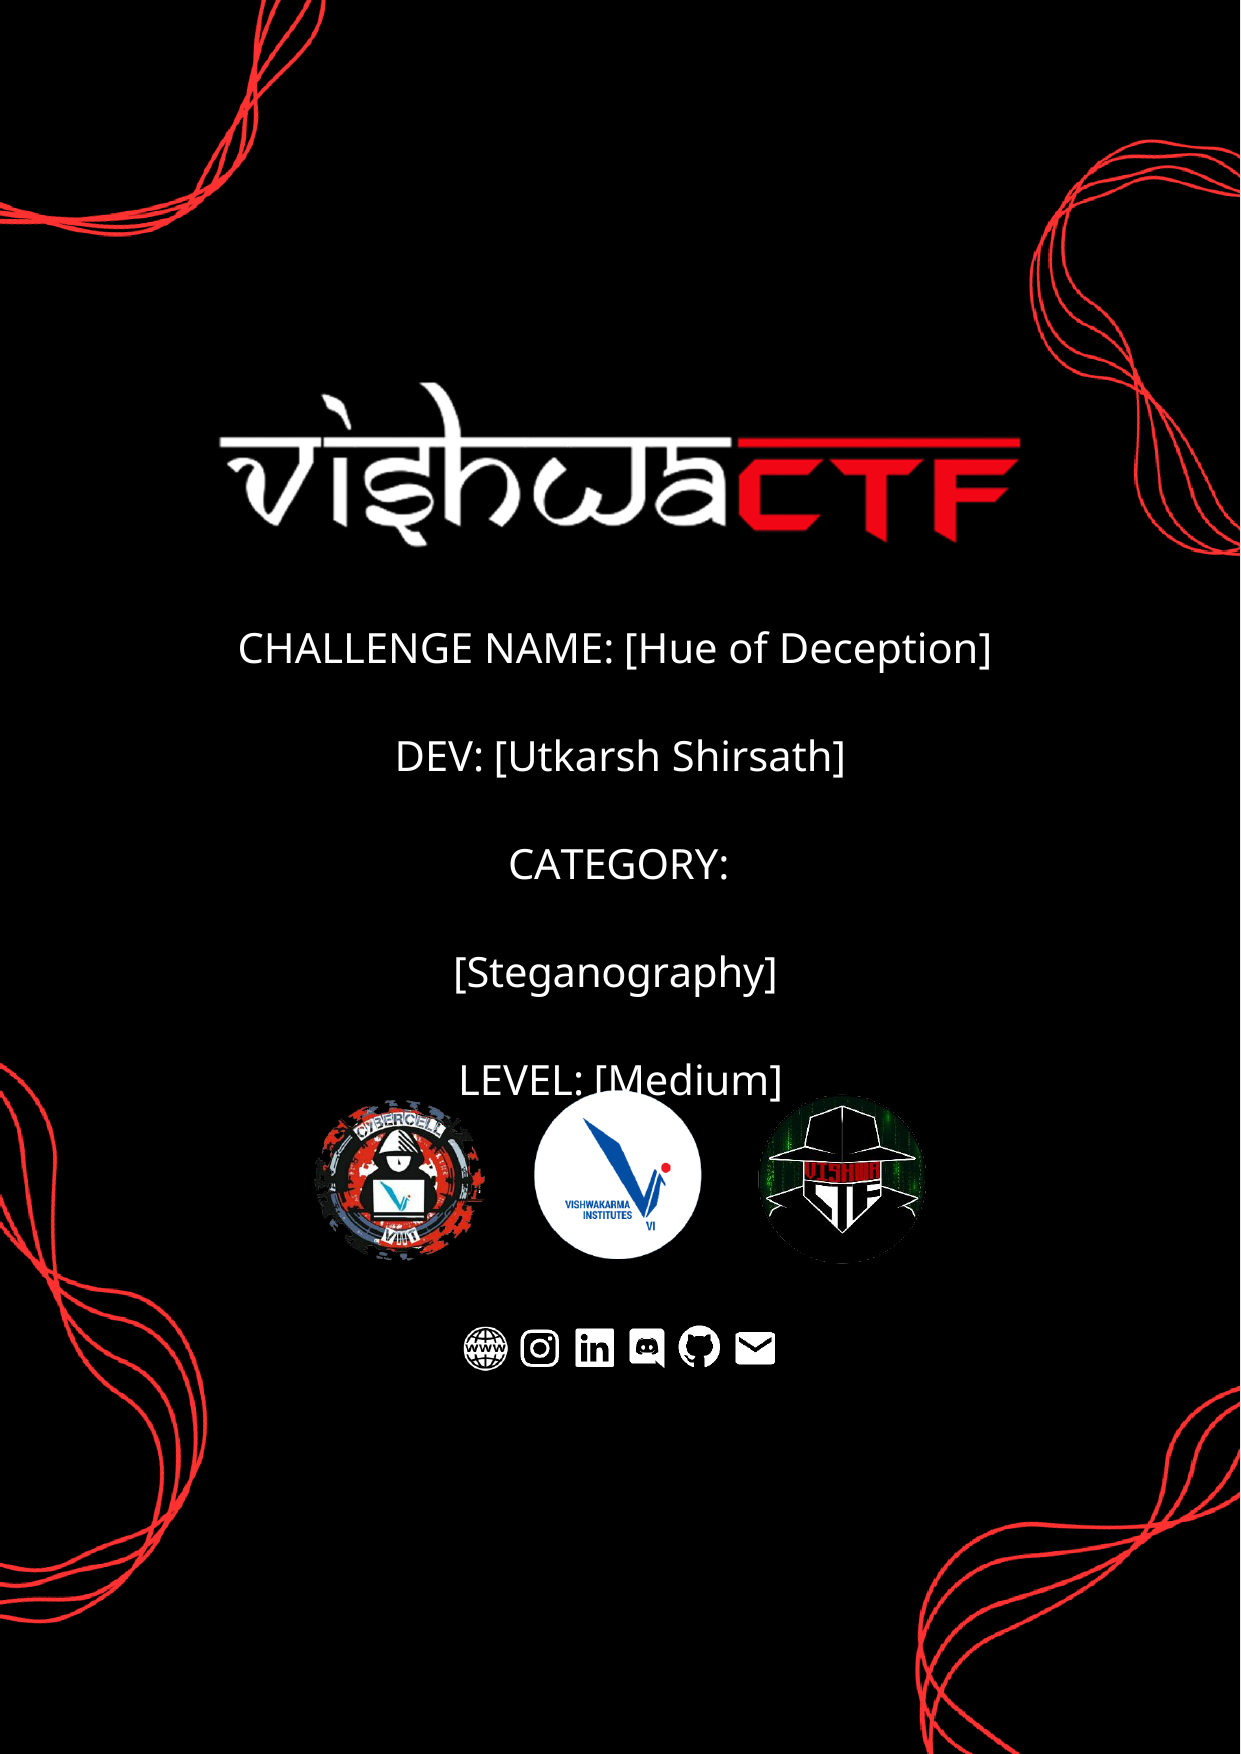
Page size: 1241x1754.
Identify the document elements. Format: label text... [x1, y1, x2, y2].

picture [0, 0, 1241, 1754]
text CHALLENGE NAME: [Hue of Deception] DEV: [Utkarsh Shirsath] [80, 618, 1161, 784]
text CATEGORY: [Steganography] LEVEL: [Medium] [354, 835, 887, 1108]
